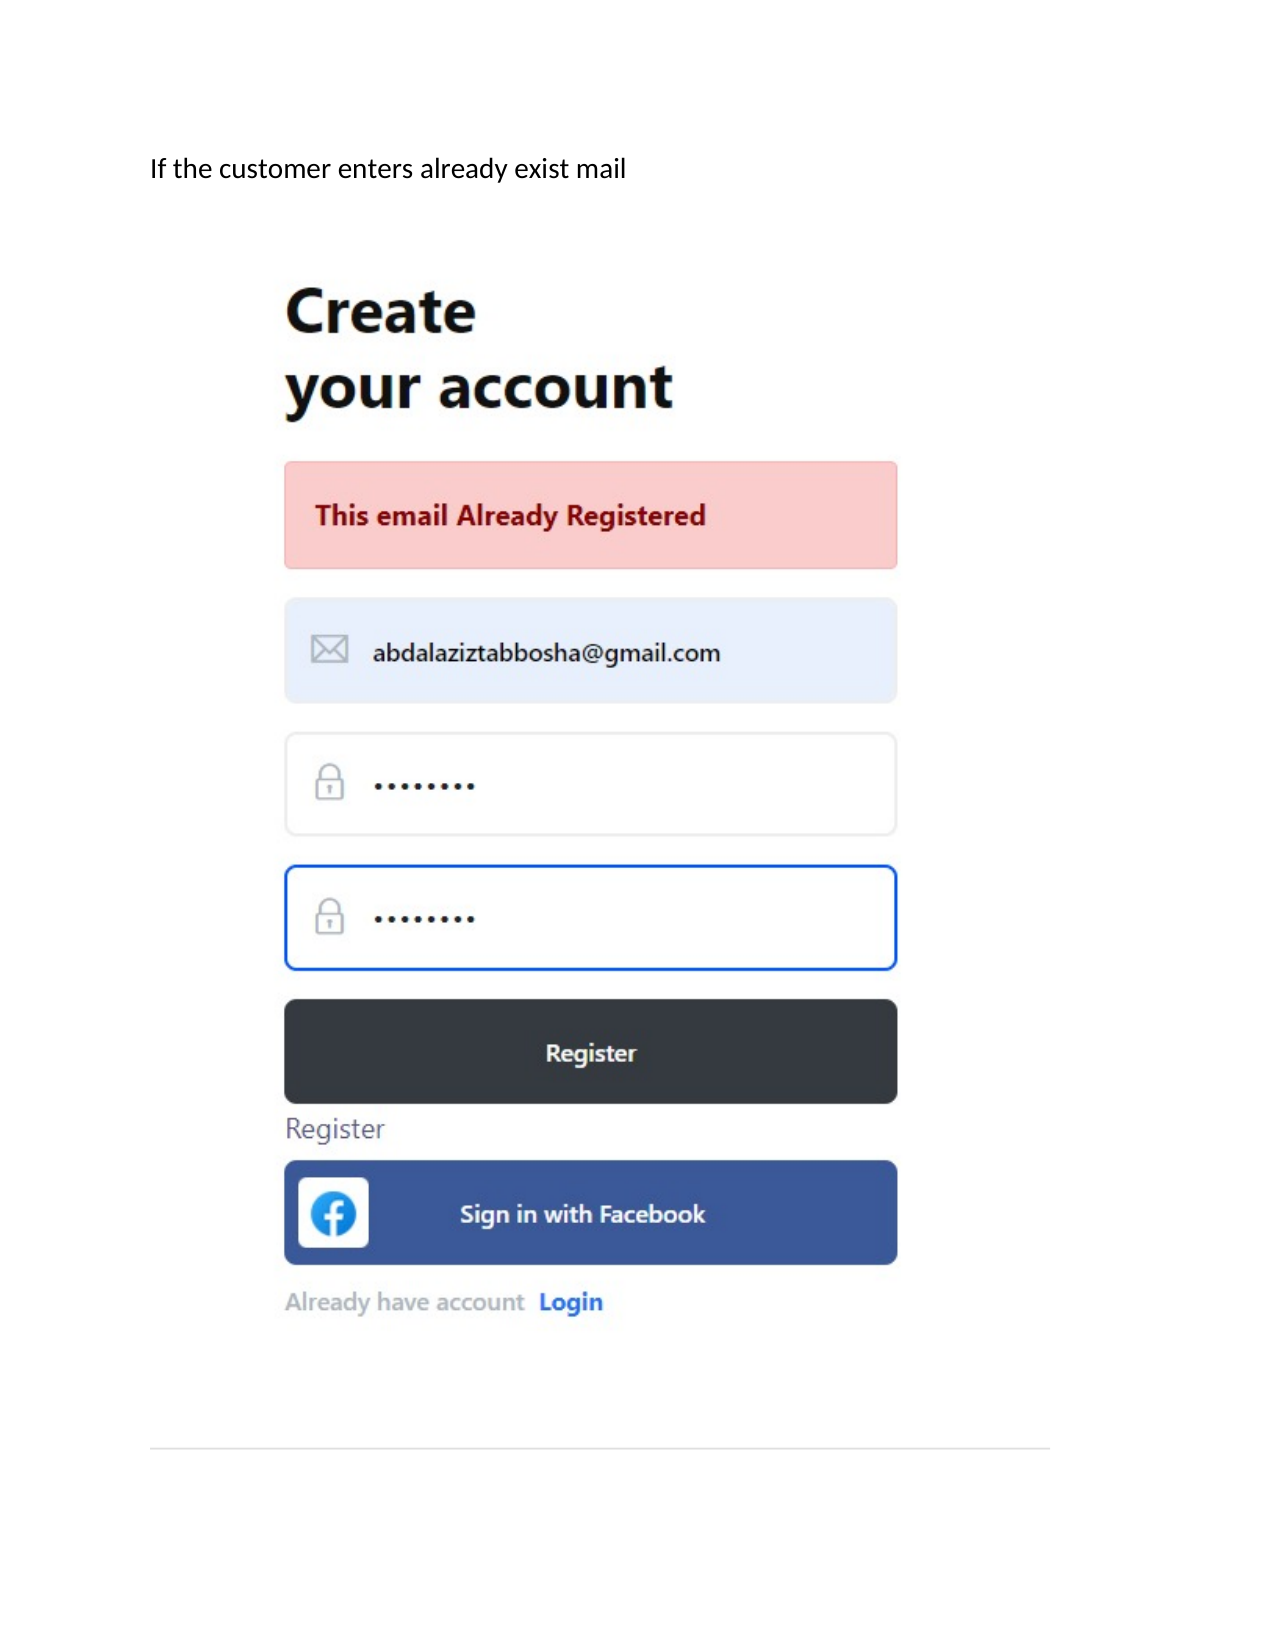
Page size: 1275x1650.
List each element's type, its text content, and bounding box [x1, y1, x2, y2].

picture [150, 205, 1050, 1456]
text If the customer enters already exist mail [150, 150, 1125, 186]
